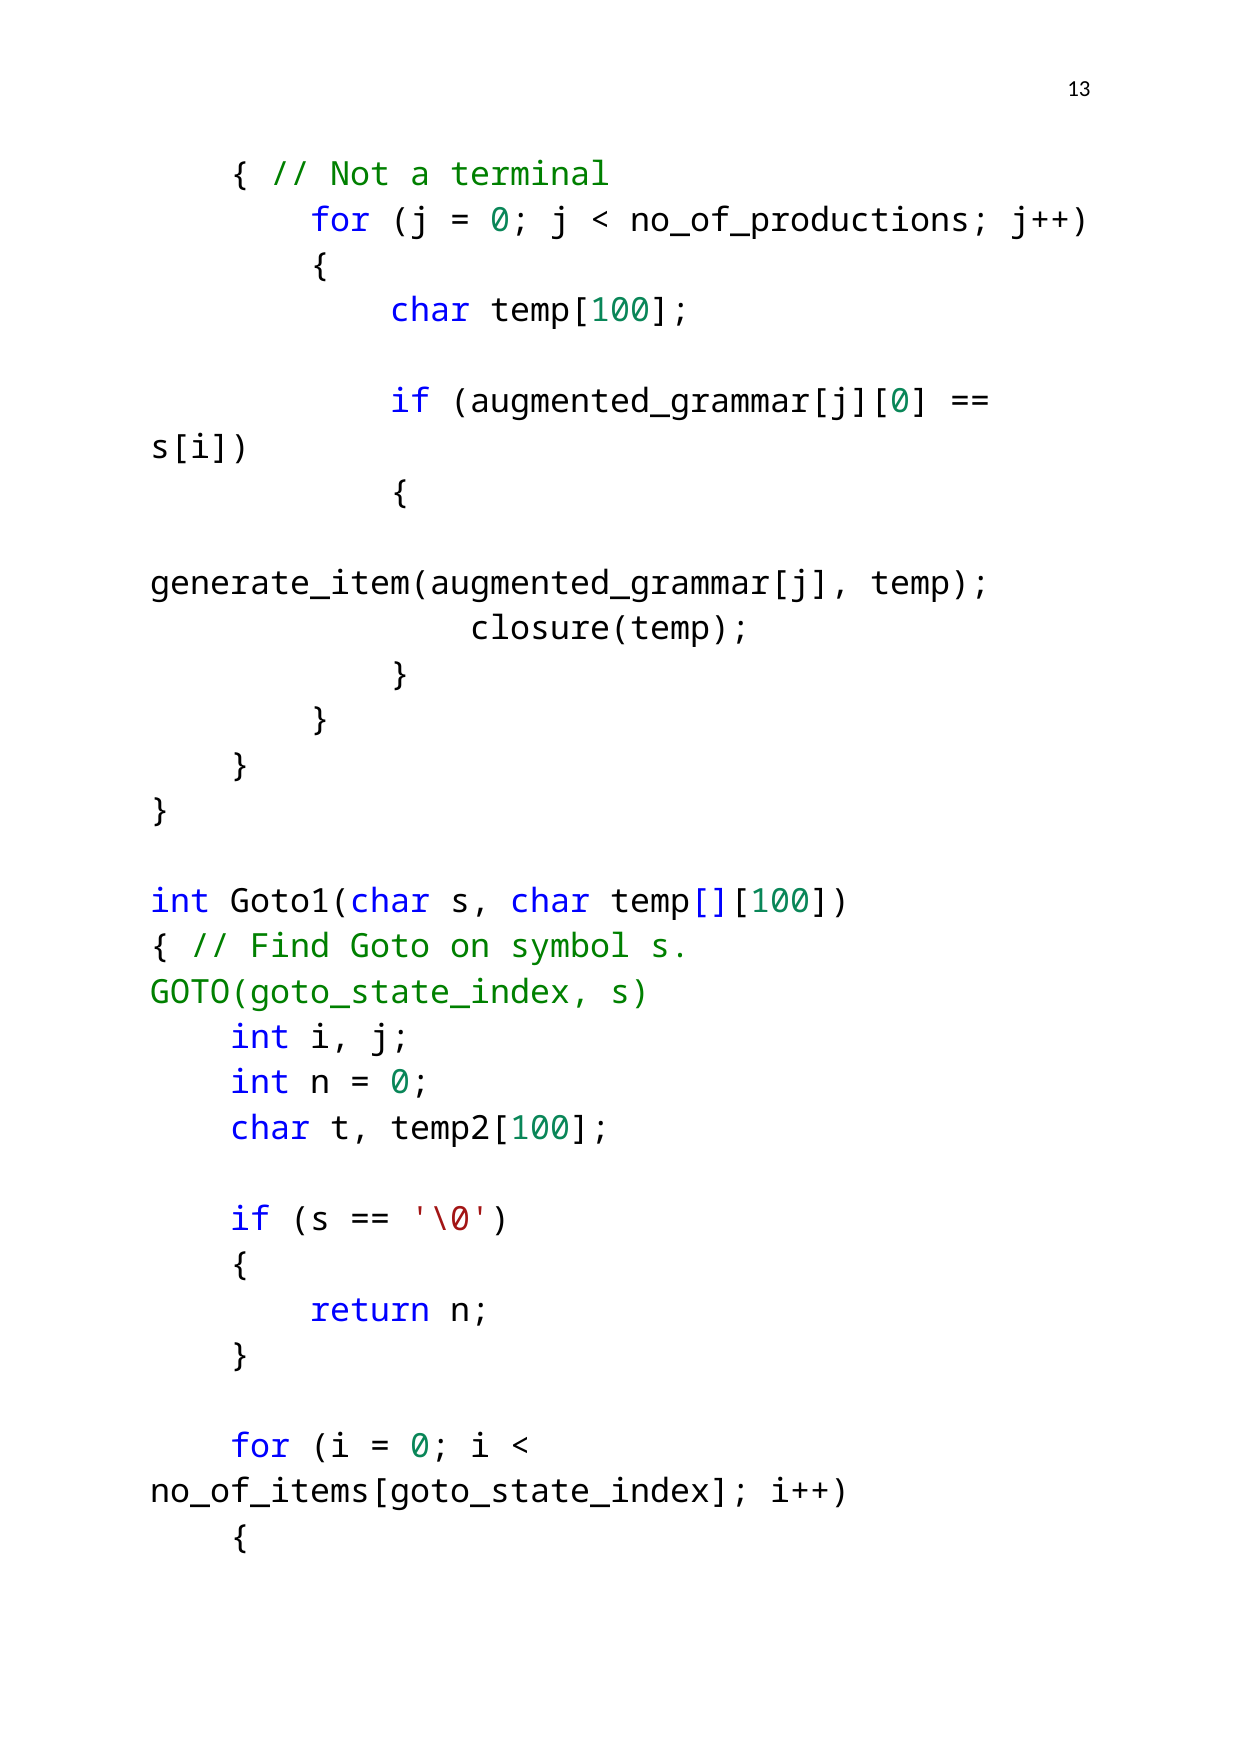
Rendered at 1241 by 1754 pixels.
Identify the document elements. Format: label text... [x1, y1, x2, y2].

text { [150, 1240, 1090, 1285]
text char t, temp2[100]; [150, 1104, 1090, 1149]
text } [150, 786, 1090, 831]
text } [150, 649, 1090, 695]
text } [150, 740, 1090, 786]
text } [150, 1331, 1090, 1376]
text if (s == '\0') [150, 1194, 1090, 1240]
text int i, j; [150, 1013, 1090, 1058]
text for (i = 0; i < no_of_items[goto_state_index]; i++) [150, 1422, 1090, 1512]
text if (augmented_grammar[j][0] == s[i]) [150, 377, 1090, 468]
text generate_item(augmented_grammar[j], temp); [150, 513, 1090, 604]
text return n; [150, 1285, 1090, 1331]
text for (j = 0; j < no_of_productions; j++) [150, 195, 1090, 241]
text closure(temp); [150, 604, 1090, 649]
text { [150, 1512, 1090, 1558]
text int n = 0; [150, 1058, 1090, 1104]
text char temp[100]; [150, 286, 1090, 332]
text { [150, 241, 1090, 286]
text { [150, 468, 1090, 513]
text { // Not a terminal [150, 150, 1090, 195]
text } [150, 695, 1090, 740]
text { // Find Goto on symbol s. GOTO(goto_state_index, s) [150, 922, 1090, 1013]
text int Goto1(char s, char temp[][100]) [150, 877, 1090, 922]
